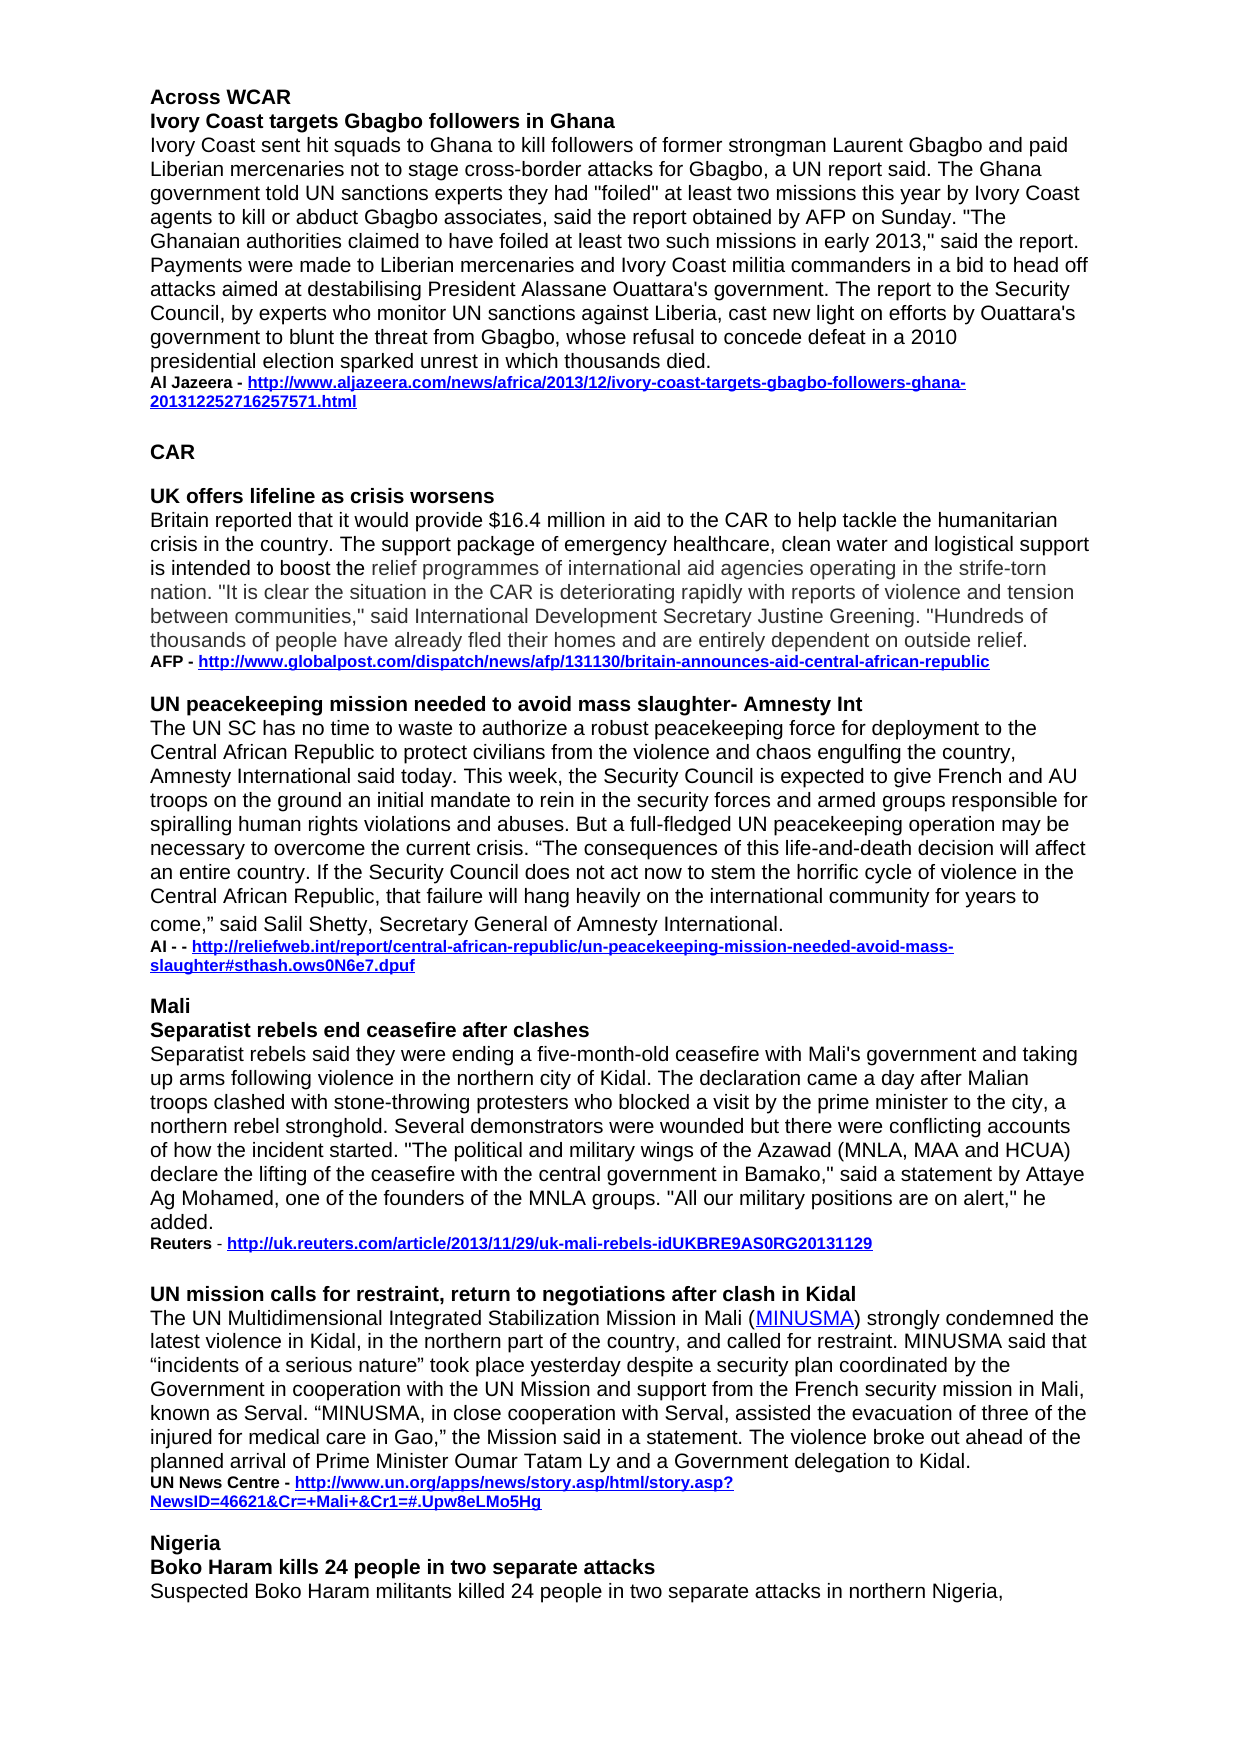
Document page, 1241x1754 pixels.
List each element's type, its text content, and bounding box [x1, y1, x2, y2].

text Boko Haram kills 24 people in two separate attacks [150, 1554, 1090, 1578]
text UK offers lifeline as crisis worsens [150, 484, 1090, 508]
text AFP - http://www.globalpost.com/dispatch/news/afp/131130/britain-announces-aid-central-african-republic [150, 652, 1090, 671]
text Ivory Coast sent hit squads to Ghana to kill followers of former strongman Laurent Gbagbo and paid Liberian mercenaries not to stage cross-border attacks for Gbagbo, a UN report said. The Ghana government told UN sanctions experts they had "foiled" at least two missions this year by Ivory Coast agents to kill or abduct Gbagbo associates, said the report obtained by AFP on Sunday. "The Ghanaian authorities claimed to have foiled at least two such missions in early 2013," said the report. Payments were made to Liberian mercenaries and Ivory Coast militia commanders in a bid to head off attacks aimed at destabilising President Alassane Ouattara's government. The report to the Security Council, by experts who monitor UN sanctions against Liberia, cast new light on efforts by Ouattara's government to blunt the threat from Gbagbo, whose refusal to concede defeat in a 2010 presidential election sparked unrest in which thousands died. [150, 133, 1090, 372]
text The UN Multidimensional Integrated Stabilization Mission in Mali (MINUSMA) strongly condemned the latest violence in Kidal, in the northern part of the country, and called for restraint. MINUSMA said that “incidents of a serious nature” took place yesterday despite a security plan coordinated by the Government in cooperation with the UN Mission and support from the French security mission in Mali, known as Serval. “MINUSMA, in close cooperation with Serval, assisted the evacuation of three of the injured for medical care in Gao,” the Mission said in a statement. The violence broke out ahead of the planned arrival of Prime Minister Oumar Tatam Ly and a Government delegation to Kidal. [150, 1305, 1090, 1473]
text The UN SC has no time to waste to authorize a robust peacekeeping force for deployment to the Central African Republic to protect civilians from the violence and chaos engulfing the country, Amnesty International said today. This week, the Security Council is expected to give French and AU troops on the ground an initial mandate to rein in the security forces and armed groups responsible for spiralling human rights violations and abuses. But a full-fledged UN peacekeeping operation may be necessary to overcome the current crisis. “The consequences of this life-and-death decision will affect an entire country. If the Security Council does not act now to stem the horrific cycle of violence in the Central African Republic, that failure will hang heavily on the international community for years to come,” said Salil Shetty, Secretary General of Amnesty International. [150, 716, 1090, 936]
text UN News Centre - http://www.un.org/apps/news/story.asp/html/story.asp?NewsID=46621&Cr=+Mali+&Cr1=#.Upw8eLMo5Hg [150, 1473, 1090, 1511]
text AI - - http://reliefweb.int/report/central-african-republic/un-peacekeeping-mission-needed-avoid-mass-slaughter#sthash.ows0N6e7.dpuf [150, 936, 1090, 975]
text CAR [150, 439, 1090, 463]
text Reuters - http://uk.reuters.com/article/2013/11/29/uk-mali-rebels-idUKBRE9AS0RG20131129 [150, 1233, 1090, 1253]
text Britain reported that it would provide $16.4 million in aid to the CAR to help tackle the humanitarian crisis in the country. The support package of emergency healthcare, clean water and logistical support is intended to boost the relief programmes of international aid agencies operating in the strife-torn nation. "It is clear the situation in the CAR is deteriorating rapidly with reports of violence and tension between communities," said International Development Secretary Justine Greening. "Hundreds of thousands of people have already fled their homes and are entirely dependent on outside relief. [150, 508, 1090, 652]
text Separatist rebels end ceasefire after clashes [150, 1018, 1090, 1042]
text Across WCAR [150, 85, 1090, 109]
text Al Jazeera - http://www.aljazeera.com/news/africa/2013/12/ivory-coast-targets-gbagbo-followers-ghana-201312252716257571.html [150, 372, 1090, 411]
text UN mission calls for restraint, return to negotiations after clash in Kidal [150, 1281, 1090, 1305]
text Separatist rebels said they were ending a five-month-old ceasefire with Mali's government and taking up arms following violence in the northern city of Kidal. The declaration came a day after Malian troops clashed with stone-throwing protesters who blocked a visit by the prime minister to the city, a northern rebel stronghold. Several demonstrators were wounded but there were conflicting accounts of how the incident started. "The political and military wings of the Azawad (MNLA, MAA and HCUA) declare the lifting of the ceasefire with the central government in Bamako," said a statement by Attaye Ag Mohamed, one of the founders of the MNLA groups. "All our military positions are on alert," he added. [150, 1042, 1090, 1233]
text Nigeria [150, 1531, 1090, 1554]
text Ivory Coast targets Gbagbo followers in Ghana [150, 109, 1090, 133]
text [150, 1578, 1090, 1602]
text Mali [150, 994, 1090, 1018]
text UN peacekeeping mission needed to avoid mass slaughter- Amnesty Int [150, 692, 1090, 716]
